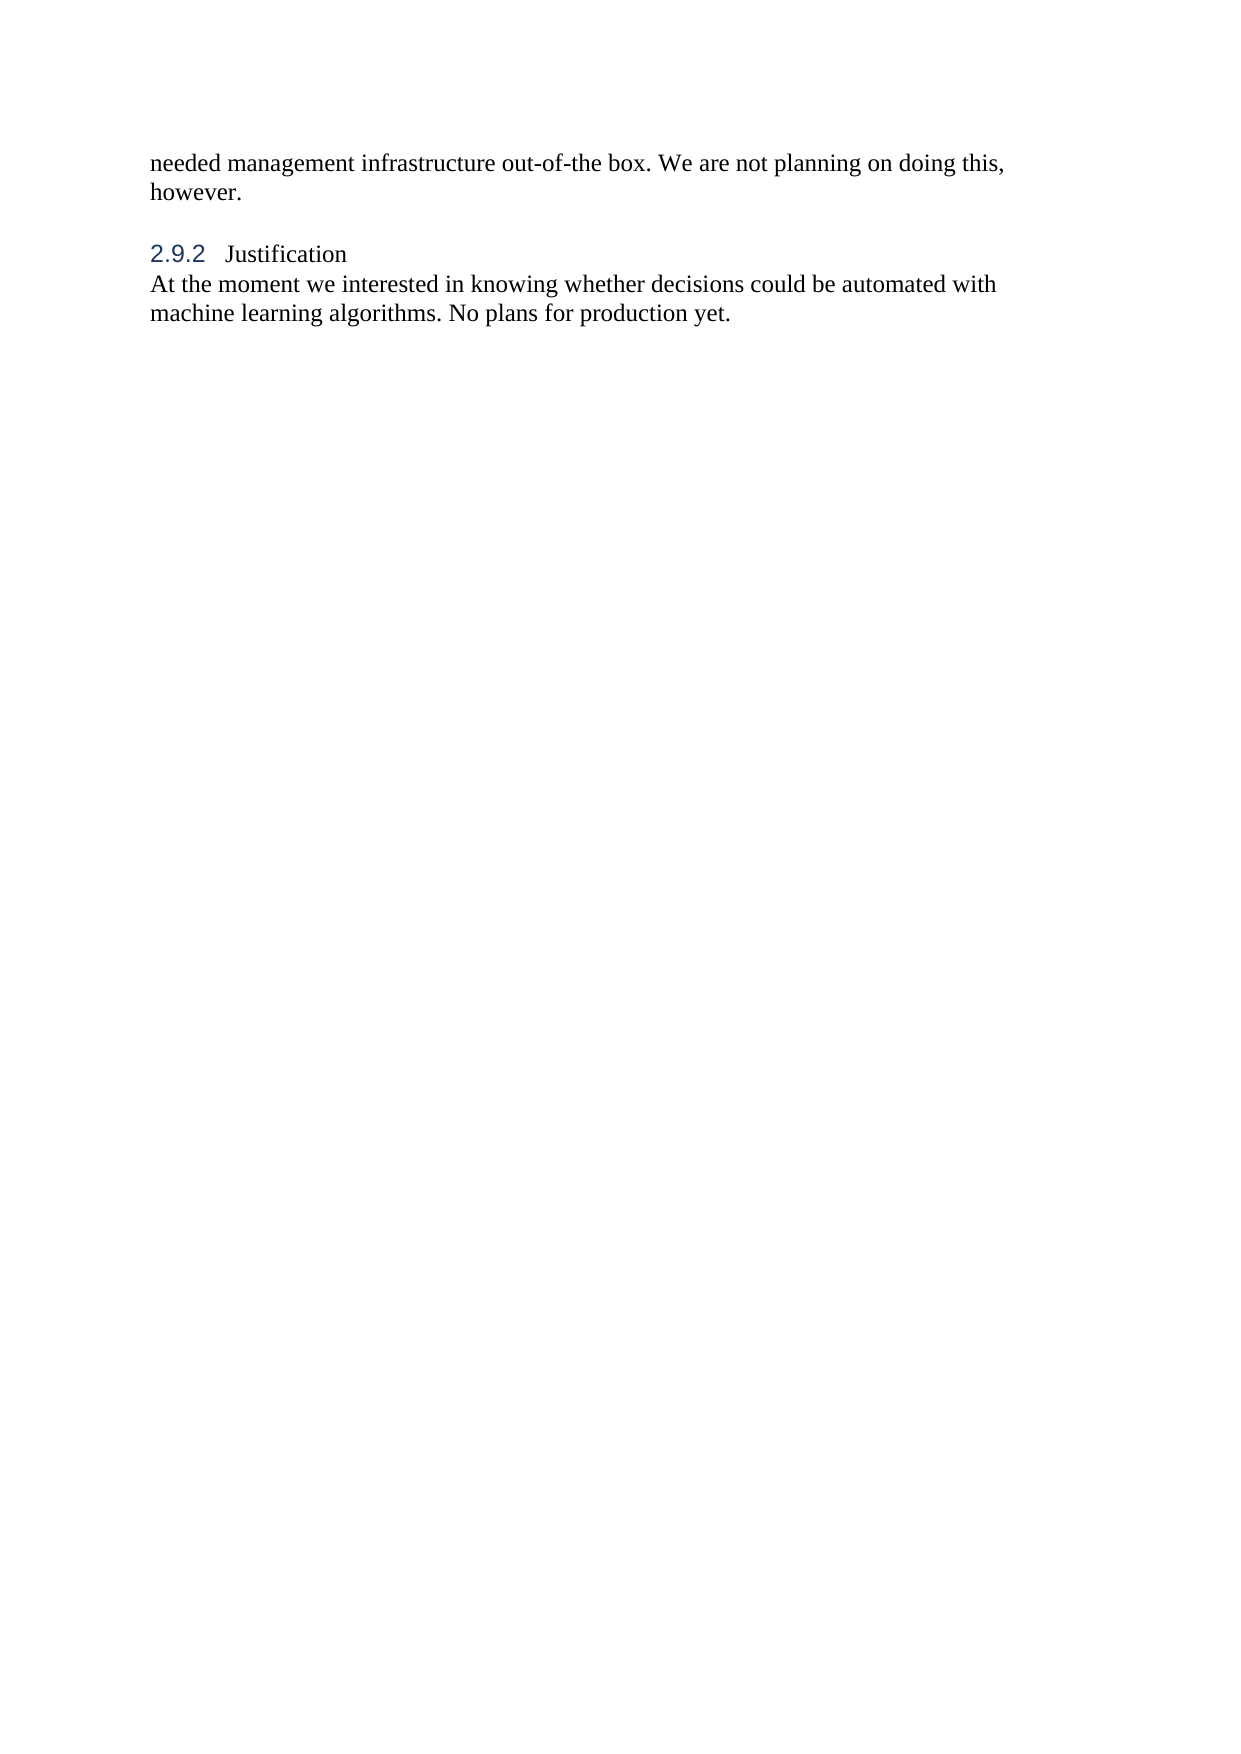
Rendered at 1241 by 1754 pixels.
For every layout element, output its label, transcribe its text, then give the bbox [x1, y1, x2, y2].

list Justification [150, 239, 1101, 267]
text At the moment we interested in knowing whether decisions could be automated with machine learning algorithms. No plans for production yet. [150, 269, 1022, 326]
text needed management infrastructure out-of-the box. We are not planning on doing this, however. [150, 148, 1031, 206]
